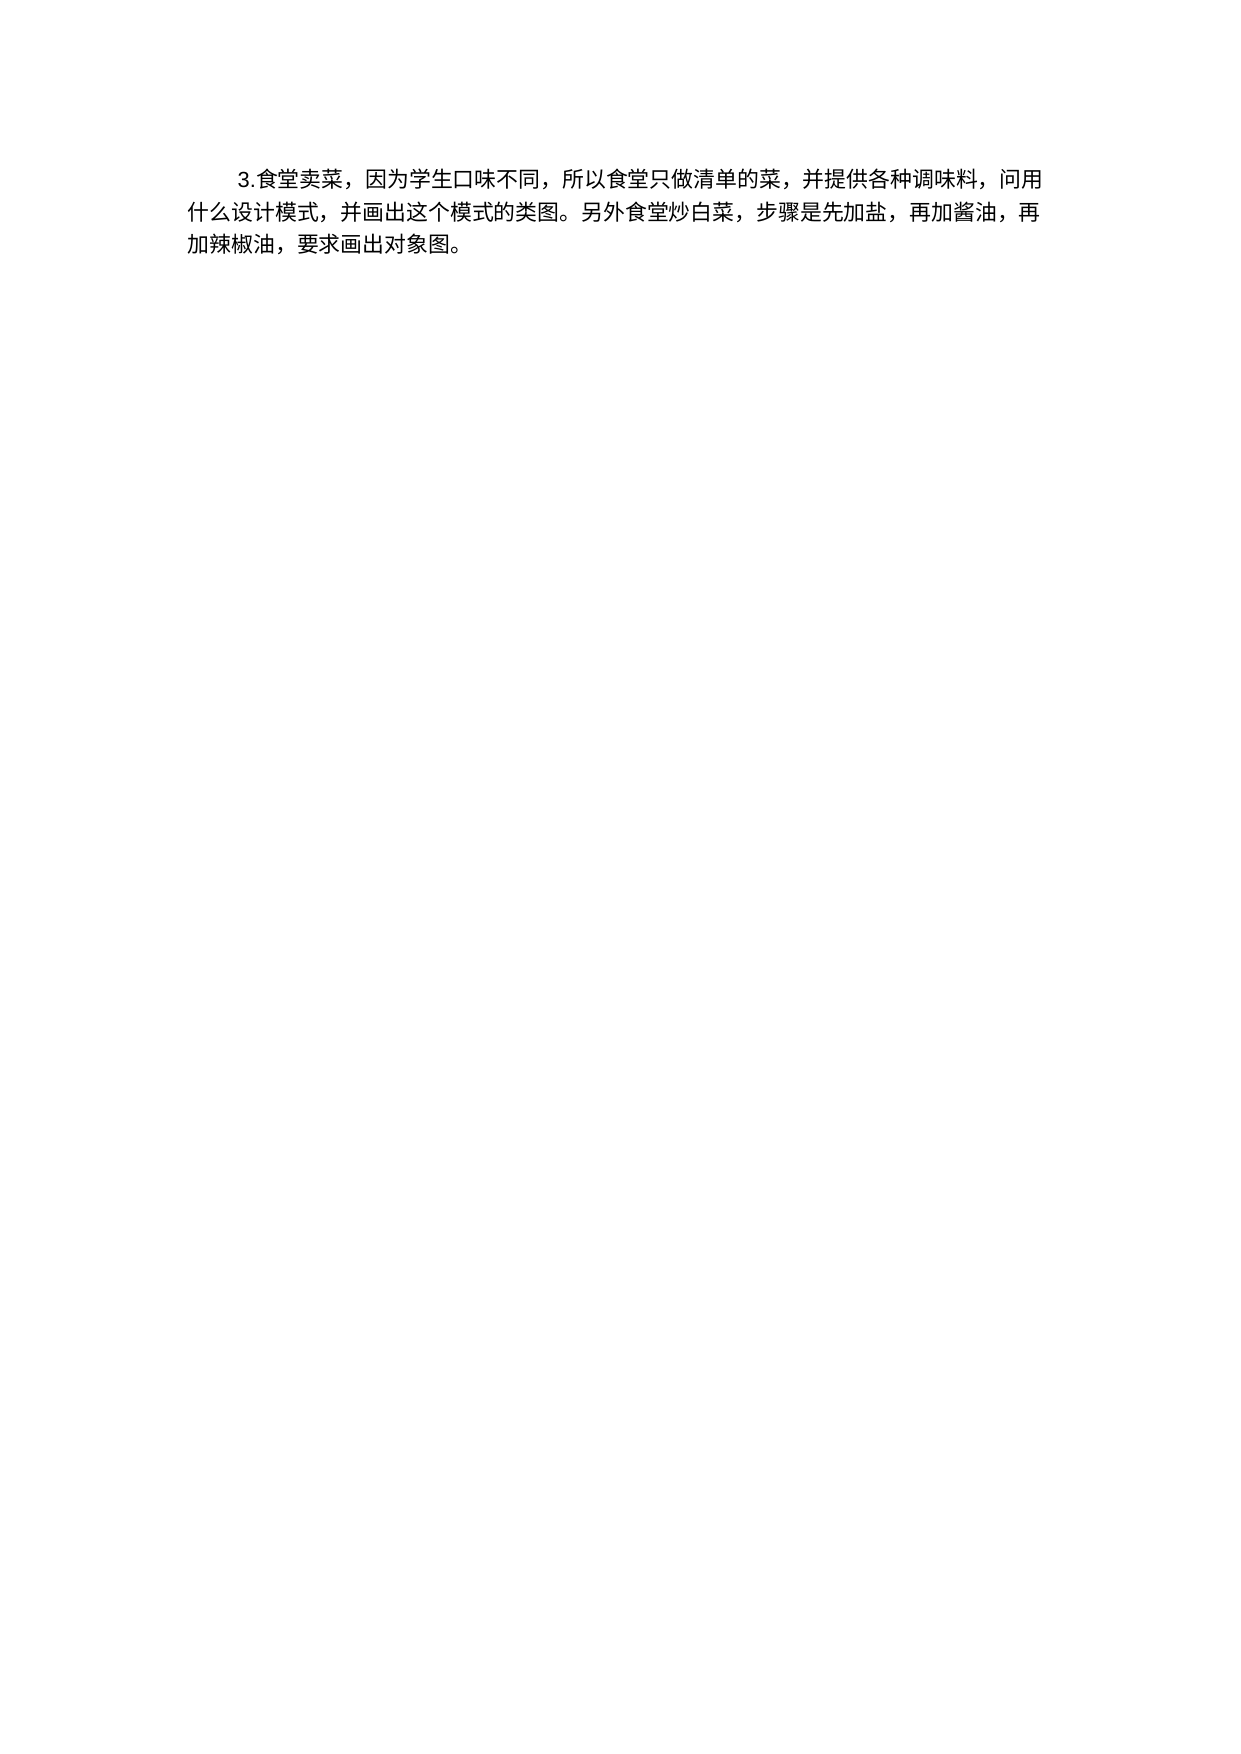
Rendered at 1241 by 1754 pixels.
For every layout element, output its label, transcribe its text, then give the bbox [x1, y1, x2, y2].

text 3.食堂卖菜，因为学生口味不同，所以食堂只做清单的菜，并提供各种调味料，问用什么设计模式，并画出这个模式的类图。另外食堂炒白菜，步骤是先加盐，再加酱油，再加辣椒油，要求画出对象图。 [187, 162, 1053, 259]
